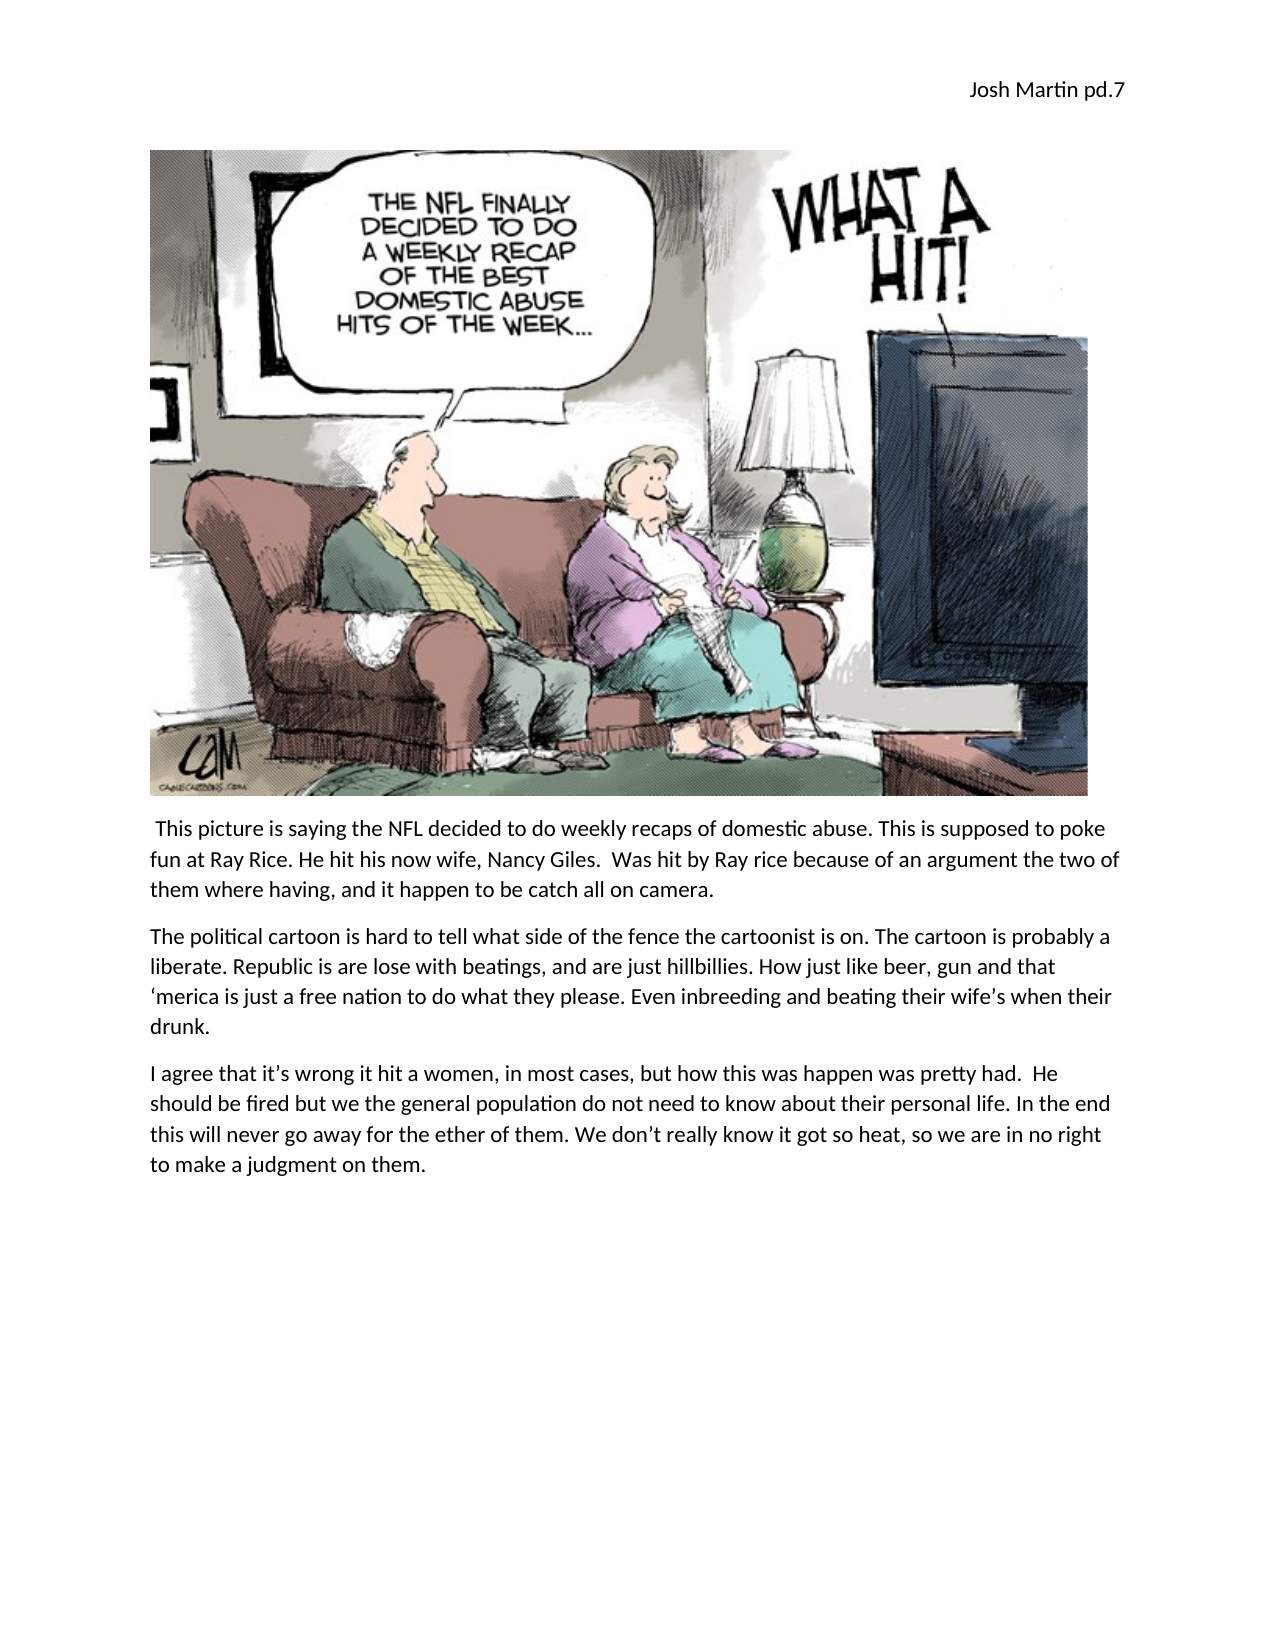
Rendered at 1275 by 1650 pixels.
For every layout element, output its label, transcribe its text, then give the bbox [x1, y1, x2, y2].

text This picture is saying the NFL decided to do weekly recaps of domestic abuse. This is supposed to poke fun at Ray Rice. He hit his now wife, Nancy Giles. Was hit by Ray rice because of an argument the two of them where having, and it happen to be catch all on camera. [150, 814, 1125, 903]
text I agree that it’s wrong it hit a women, in most cases, but how this was happen was pretty had. He should be fired but we the general population do not need to know about their personal life. In the end this will never go away for the ether of them. We don’t really know it got so heat, so we are in no right to make a judgment on them. [150, 1059, 1125, 1178]
text The political cartoon is hard to tell what side of the fence the cartoonist is on. The cartoon is probably a liberate. Republic is are lose with beatings, and are just hillbillies. How just like beer, gun and that ‘merica is just a free nation to do what they please. Even inbreeding and beating their wife’s when their drunk. [150, 922, 1125, 1040]
picture [150, 150, 1088, 796]
